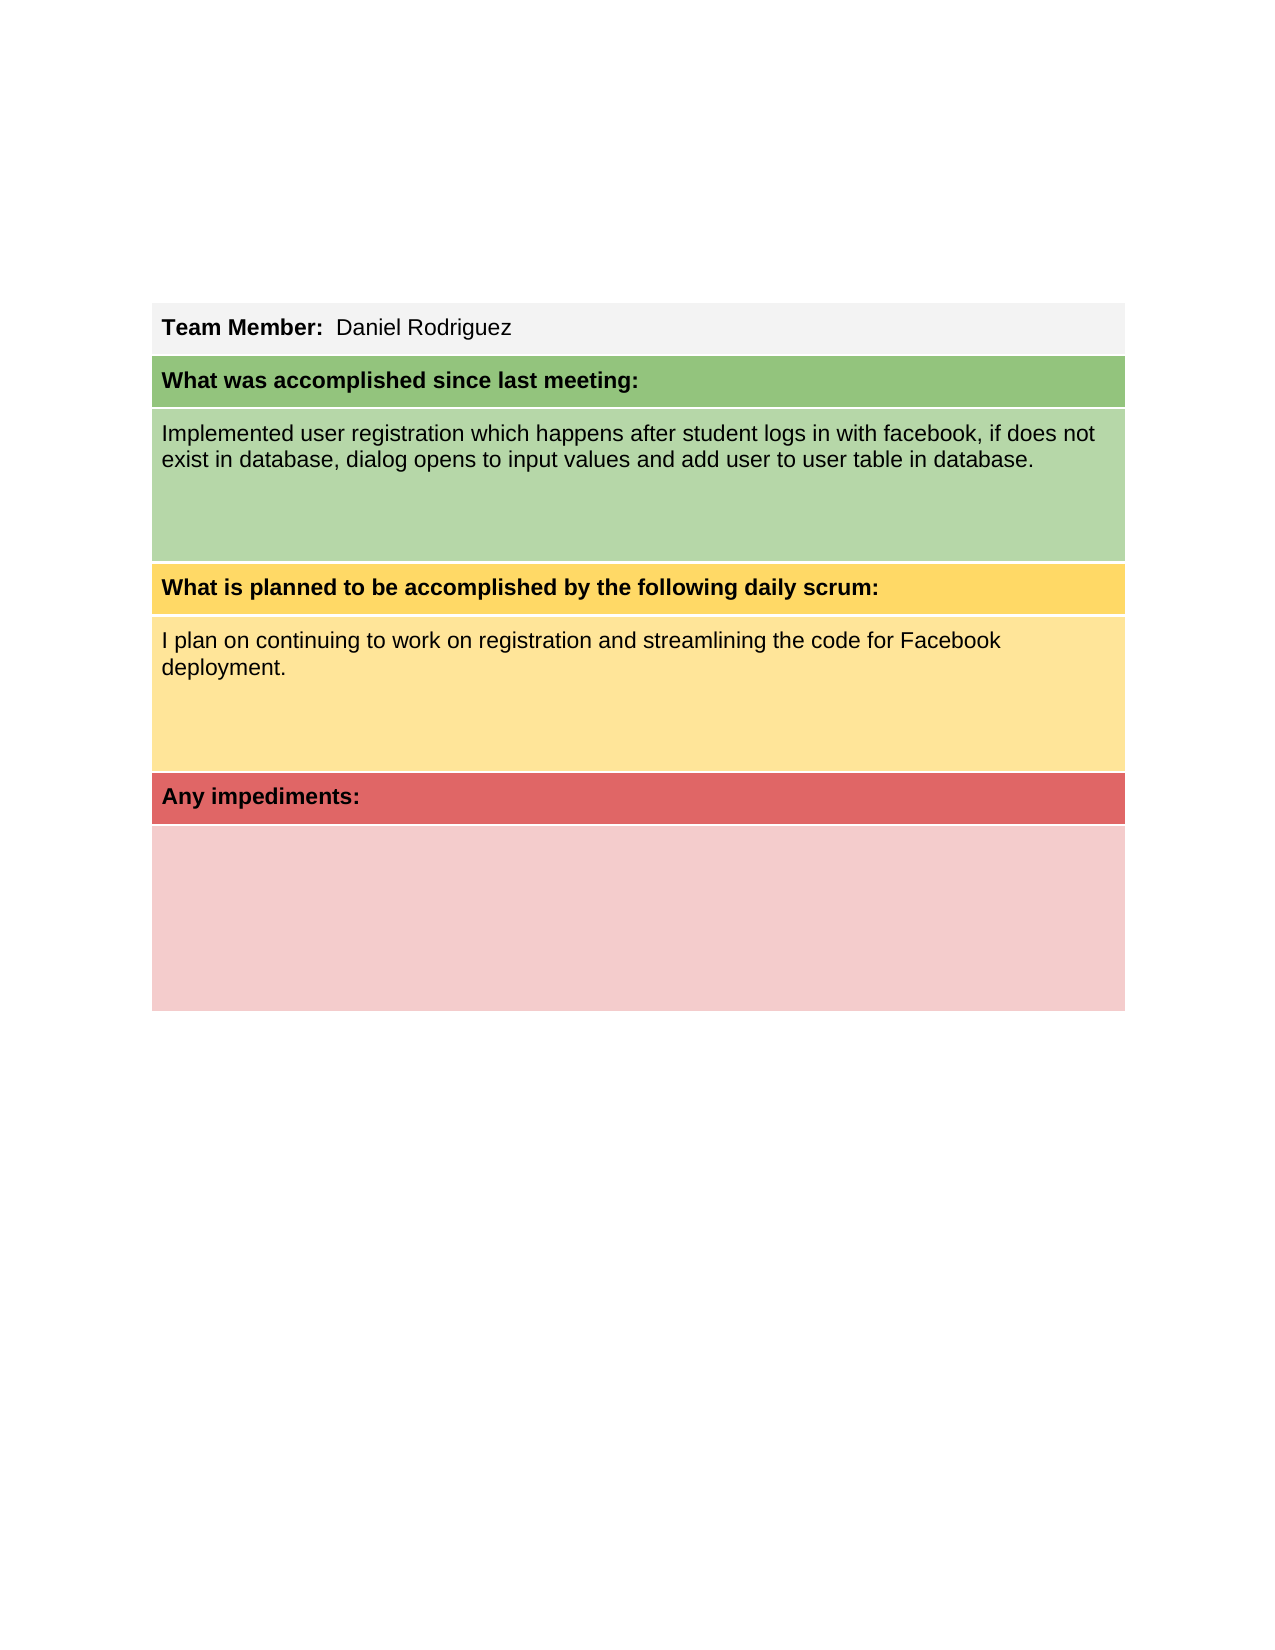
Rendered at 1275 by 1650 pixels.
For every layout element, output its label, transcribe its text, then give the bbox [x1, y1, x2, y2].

table_cell [152, 826, 1125, 1011]
table_cell Any impediments: [152, 773, 1125, 824]
table_cell I plan on continuing to work on registration and streamlining the code for Facebook deployment. [152, 617, 1125, 771]
table_header Team Member: Daniel Rodriguez [152, 303, 1125, 354]
table_cell Implemented user registration which happens after student logs in with facebook, if does not exist in database, dialog opens to input values and add user to user table in database. [152, 409, 1125, 561]
table_cell What was accomplished since last meeting: [152, 356, 1125, 407]
table_cell What is planned to be accomplished by the following daily scrum: [152, 564, 1125, 614]
